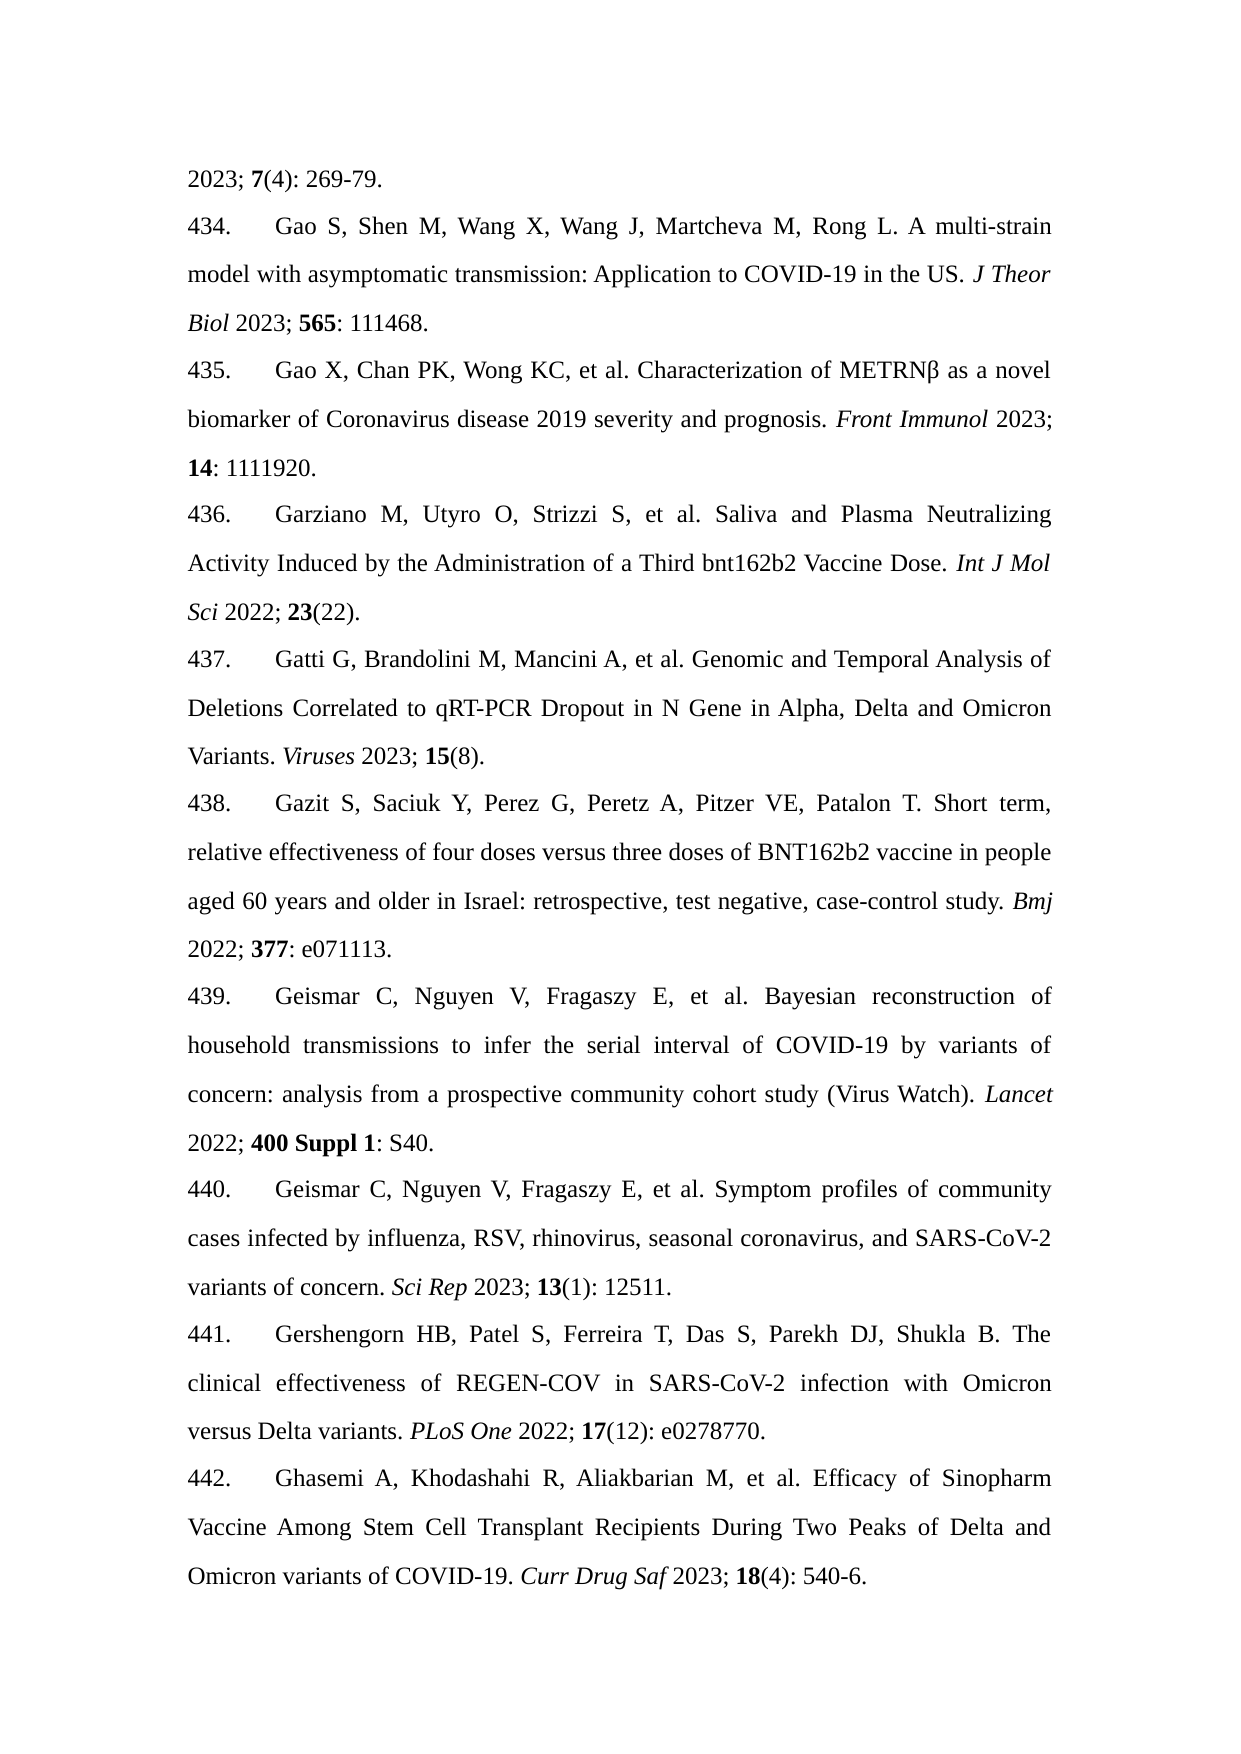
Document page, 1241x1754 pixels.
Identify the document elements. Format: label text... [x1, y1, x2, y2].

text 438. Gazit S, Saciuk Y, Perez G, Peretz A, Pitzer VE, Patalon T. Short term, relative effectiveness of four doses versus three doses of BNT162b2 vaccine in people aged 60 years and older in Israel: retrospective, test negative, case-control study. Bmj 2022; 377: e071113. [187, 786, 1053, 965]
text 435. Gao X, Chan PK, Wong KC, et al. Characterization of METRNβ as a novel biomarker of Coronavirus disease 2019 severity and prognosis. Front Immunol 2023; 14: 1111920. [187, 353, 1053, 483]
text 441. Gershengorn HB, Patel S, Ferreira T, Das S, Parekh DJ, Shukla B. The clinical effectiveness of REGEN-COV in SARS-CoV-2 infection with Omicron versus Delta variants. PLoS One 2022; 17(12): e0278770. [187, 1317, 1053, 1447]
text 439. Geismar C, Nguyen V, Fragaszy E, et al. Bayesian reconstruction of household transmissions to infer the serial interval of COVID-19 by variants of concern: analysis from a prospective community cohort study (Virus Watch). Lancet 2022; 400 Suppl 1: S40. [187, 979, 1053, 1158]
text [187, 162, 1053, 194]
text 437. Gatti G, Brandolini M, Mancini A, et al. Genomic and Temporal Analysis of Deletions Correlated to qRT-PCR Dropout in N Gene in Alpha, Delta and Omicron Variants. Viruses 2023; 15(8). [187, 642, 1053, 772]
text 440. Geismar C, Nguyen V, Fragaszy E, et al. Symptom profiles of community cases infected by influenza, RSV, rhinovirus, seasonal coronavirus, and SARS-CoV-2 variants of concern. Sci Rep 2023; 13(1): 12511. [187, 1173, 1053, 1303]
text 434. Gao S, Shen M, Wang X, Wang J, Martcheva M, Rong L. A multi-strain model with asymptomatic transmission: Application to COVID-19 in the US. J Theor Biol 2023; 565: 111468. [187, 209, 1053, 339]
text 442. Ghasemi A, Khodashahi R, Aliakbarian M, et al. Efficacy of Sinopharm Vaccine Among Stem Cell Transplant Recipients During Two Peaks of Delta and Omicron variants of COVID-19. Curr Drug Saf 2023; 18(4): 540-6. [187, 1461, 1053, 1591]
text 436. Garziano M, Utyro O, Strizzi S, et al. Saliva and Plasma Neutralizing Activity Induced by the Administration of a Third bnt162b2 Vaccine Dose. Int J Mol Sci 2022; 23(22). [187, 498, 1053, 628]
